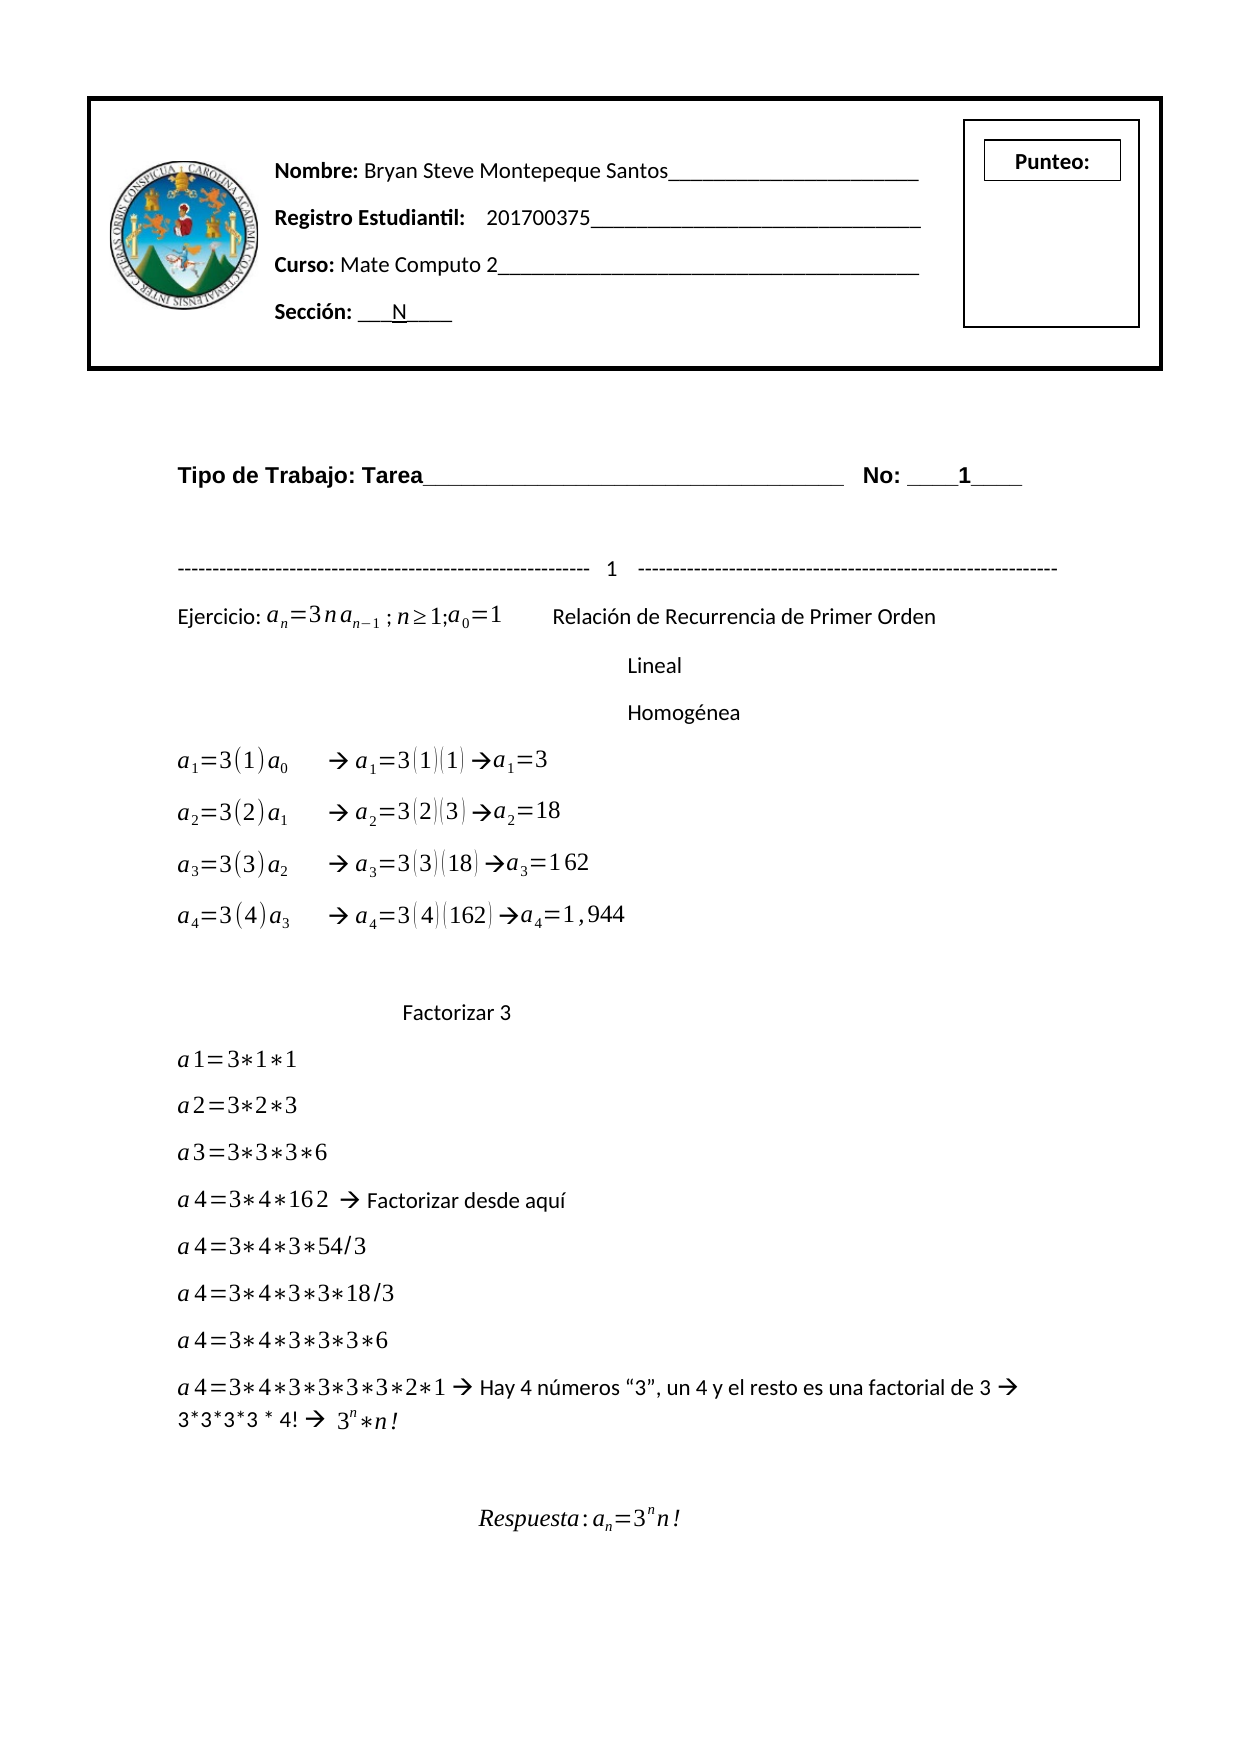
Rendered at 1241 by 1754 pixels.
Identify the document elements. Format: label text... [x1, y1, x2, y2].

text Hay 4 números “3”, un 4 y el resto es una factorial de 3 3*3*3*3 * 4! [177, 1373, 1063, 1434]
text Ejercicio: ; ; Relación de Recurrencia de Primer Orden [177, 601, 1063, 632]
text Lineal [177, 651, 1063, 679]
text Homogénea [177, 698, 1063, 726]
text Factorizar 3 [177, 998, 1063, 1026]
picture [109, 161, 259, 310]
text ----------------------------------------------------------- 1 ------------------------------------------------------------ [177, 554, 1063, 582]
text Factorizar desde aquí [177, 1186, 1063, 1214]
text Tipo de Trabajo: Tarea_________________________________ No: ____1____ [177, 462, 1063, 488]
